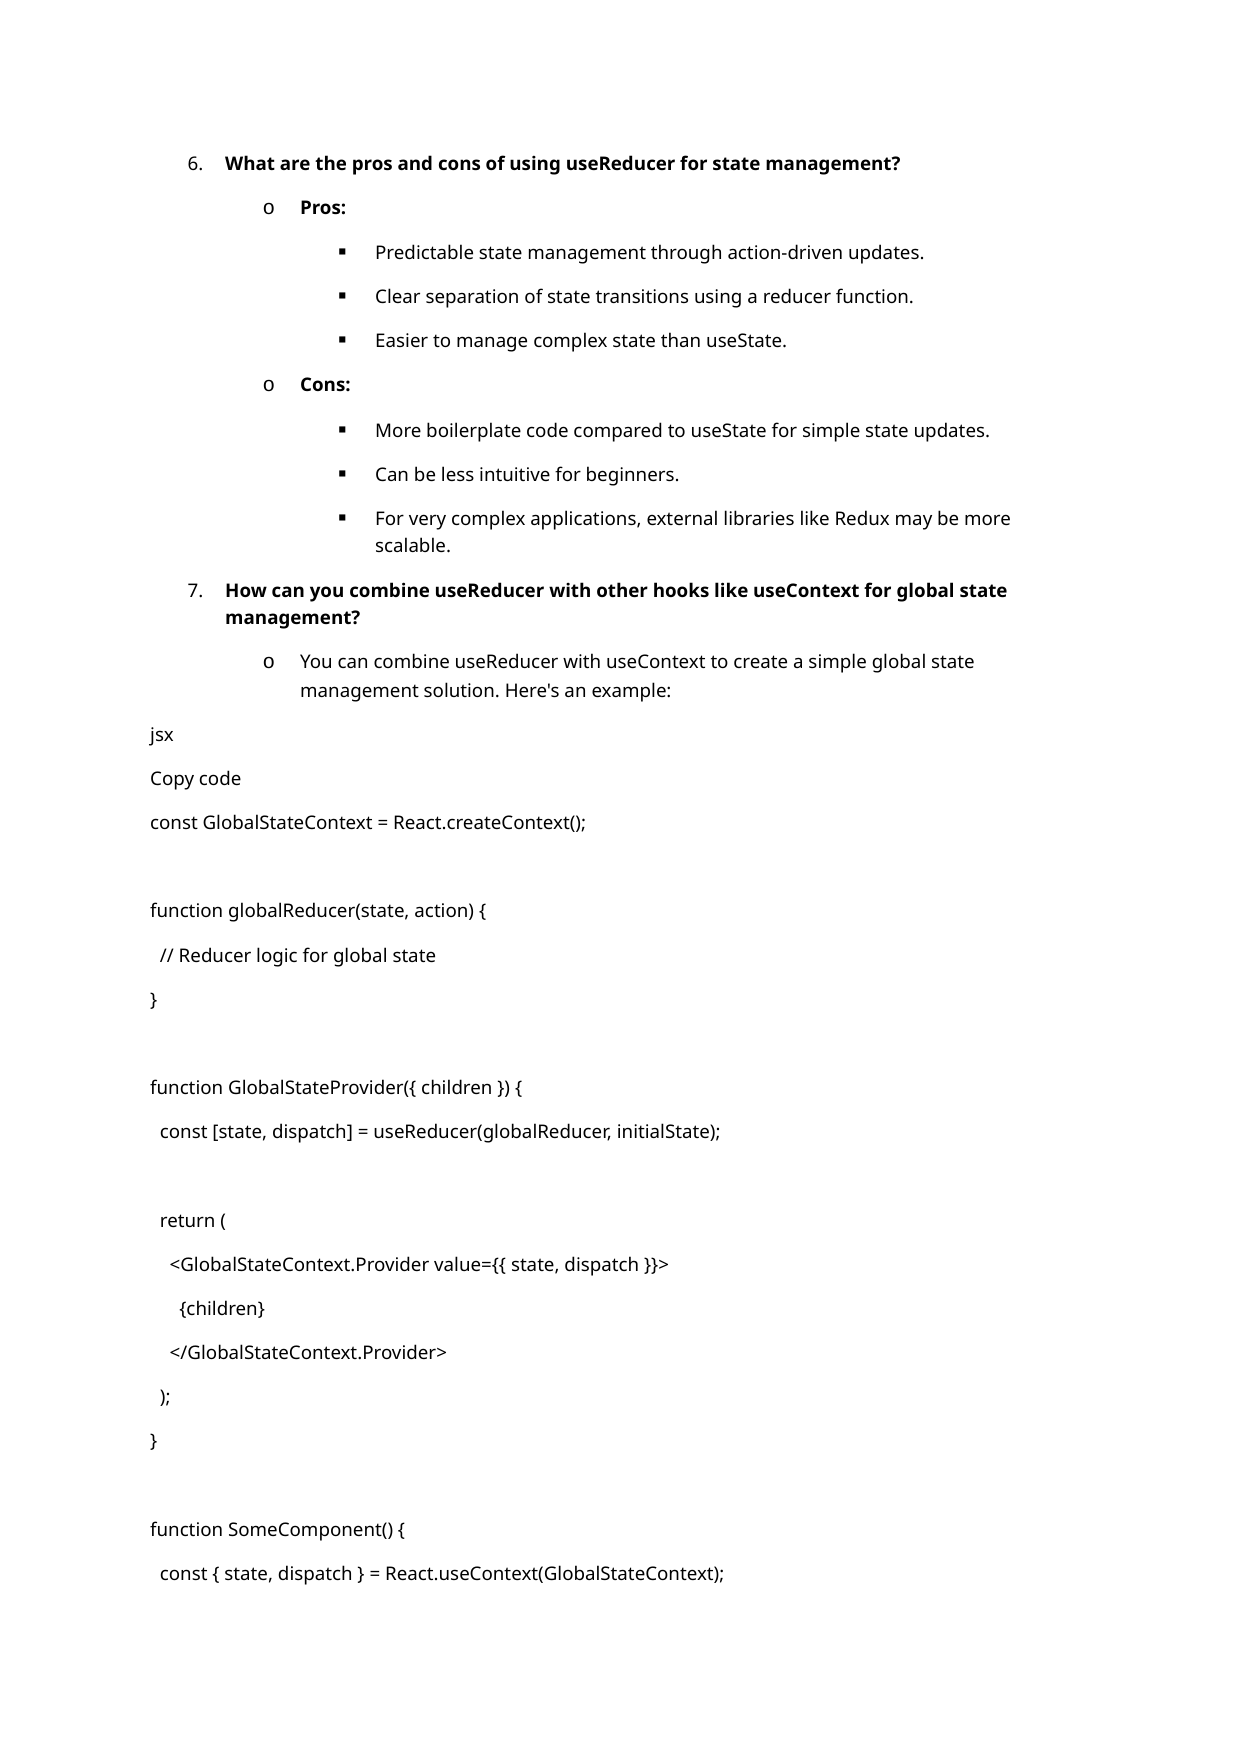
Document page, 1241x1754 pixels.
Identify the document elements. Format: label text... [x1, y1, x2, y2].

text Copy code [150, 765, 1090, 791]
list Pros: [262, 194, 1090, 221]
list More boilerplate code compared to useState for simple state updates. [337, 417, 1090, 442]
text function globalReducer(state, action) { [150, 898, 1090, 923]
text jsx [150, 721, 1090, 747]
text ); [150, 1383, 1090, 1409]
text } [150, 1428, 1090, 1453]
list Can be less intuitive for beginners. [337, 461, 1090, 487]
text return ( [150, 1207, 1090, 1232]
text {children} [150, 1295, 1090, 1321]
list For very complex applications, external libraries like Redux may be more scalable. [337, 505, 1090, 558]
text </GlobalStateContext.Provider> [150, 1339, 1090, 1365]
text const { state, dispatch } = React.useContext(GlobalStateContext); [150, 1560, 1090, 1586]
list Cons: [262, 372, 1090, 398]
text const [state, dispatch] = useReducer(globalReducer, initialState); [150, 1118, 1090, 1144]
list You can combine useReducer with useContext to create a simple global state management solution. Here's an example: [262, 648, 1090, 702]
text // Reducer logic for global state [150, 942, 1090, 967]
list What are the pros and cons of using useReducer for state management? [187, 150, 1090, 176]
list Easier to manage complex state than useState. [337, 328, 1090, 353]
list Clear separation of state transitions using a reducer function. [337, 283, 1090, 309]
list How can you combine useReducer with other hooks like useContext for global state management? [187, 577, 1090, 630]
text const GlobalStateContext = React.createContext(); [150, 809, 1090, 835]
text function GlobalStateProvider({ children }) { [150, 1074, 1090, 1100]
text } [150, 986, 1090, 1012]
text <GlobalStateContext.Provider value={{ state, dispatch }}> [150, 1251, 1090, 1277]
text function SomeComponent() { [150, 1516, 1090, 1542]
list Predictable state management through action-driven updates. [337, 239, 1090, 265]
